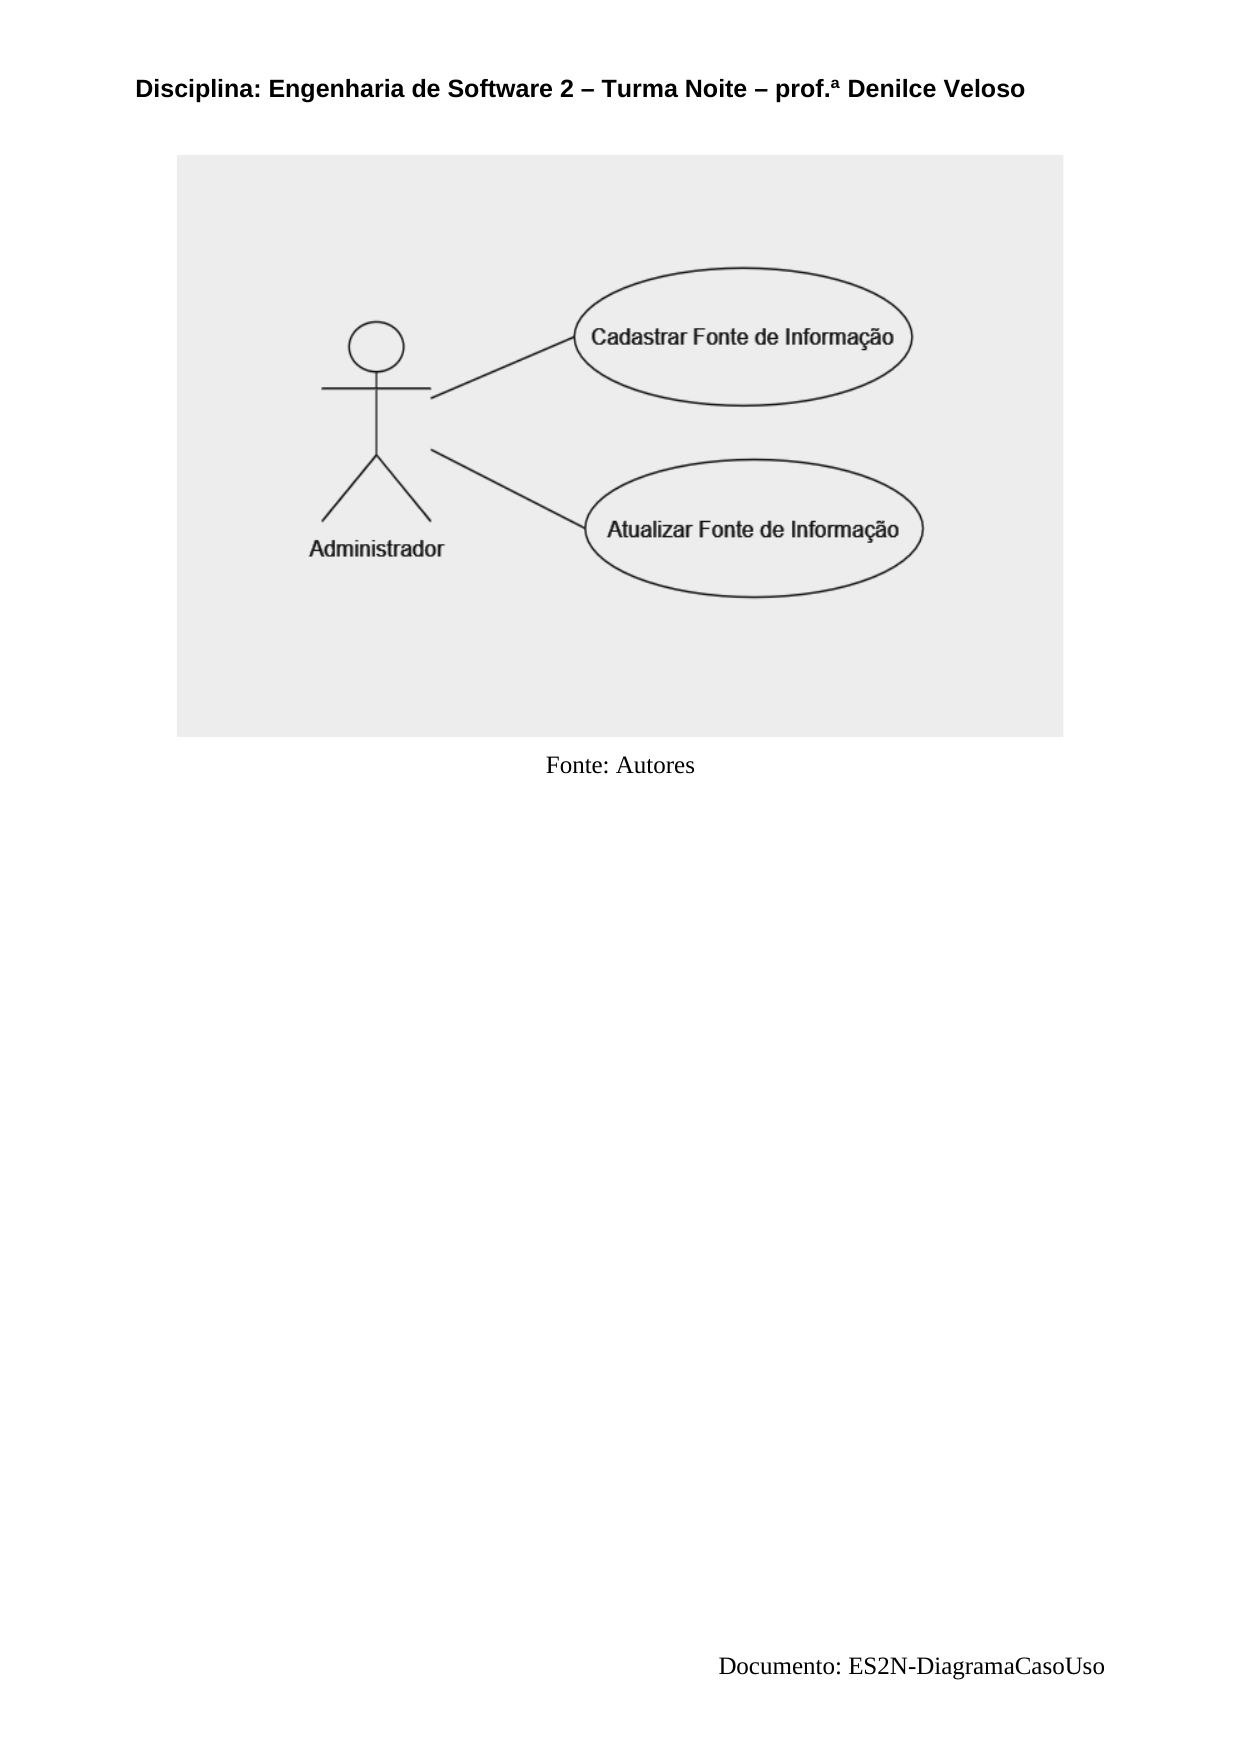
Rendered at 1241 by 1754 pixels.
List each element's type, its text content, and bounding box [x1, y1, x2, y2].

text Fonte: Autores [135, 751, 1105, 779]
